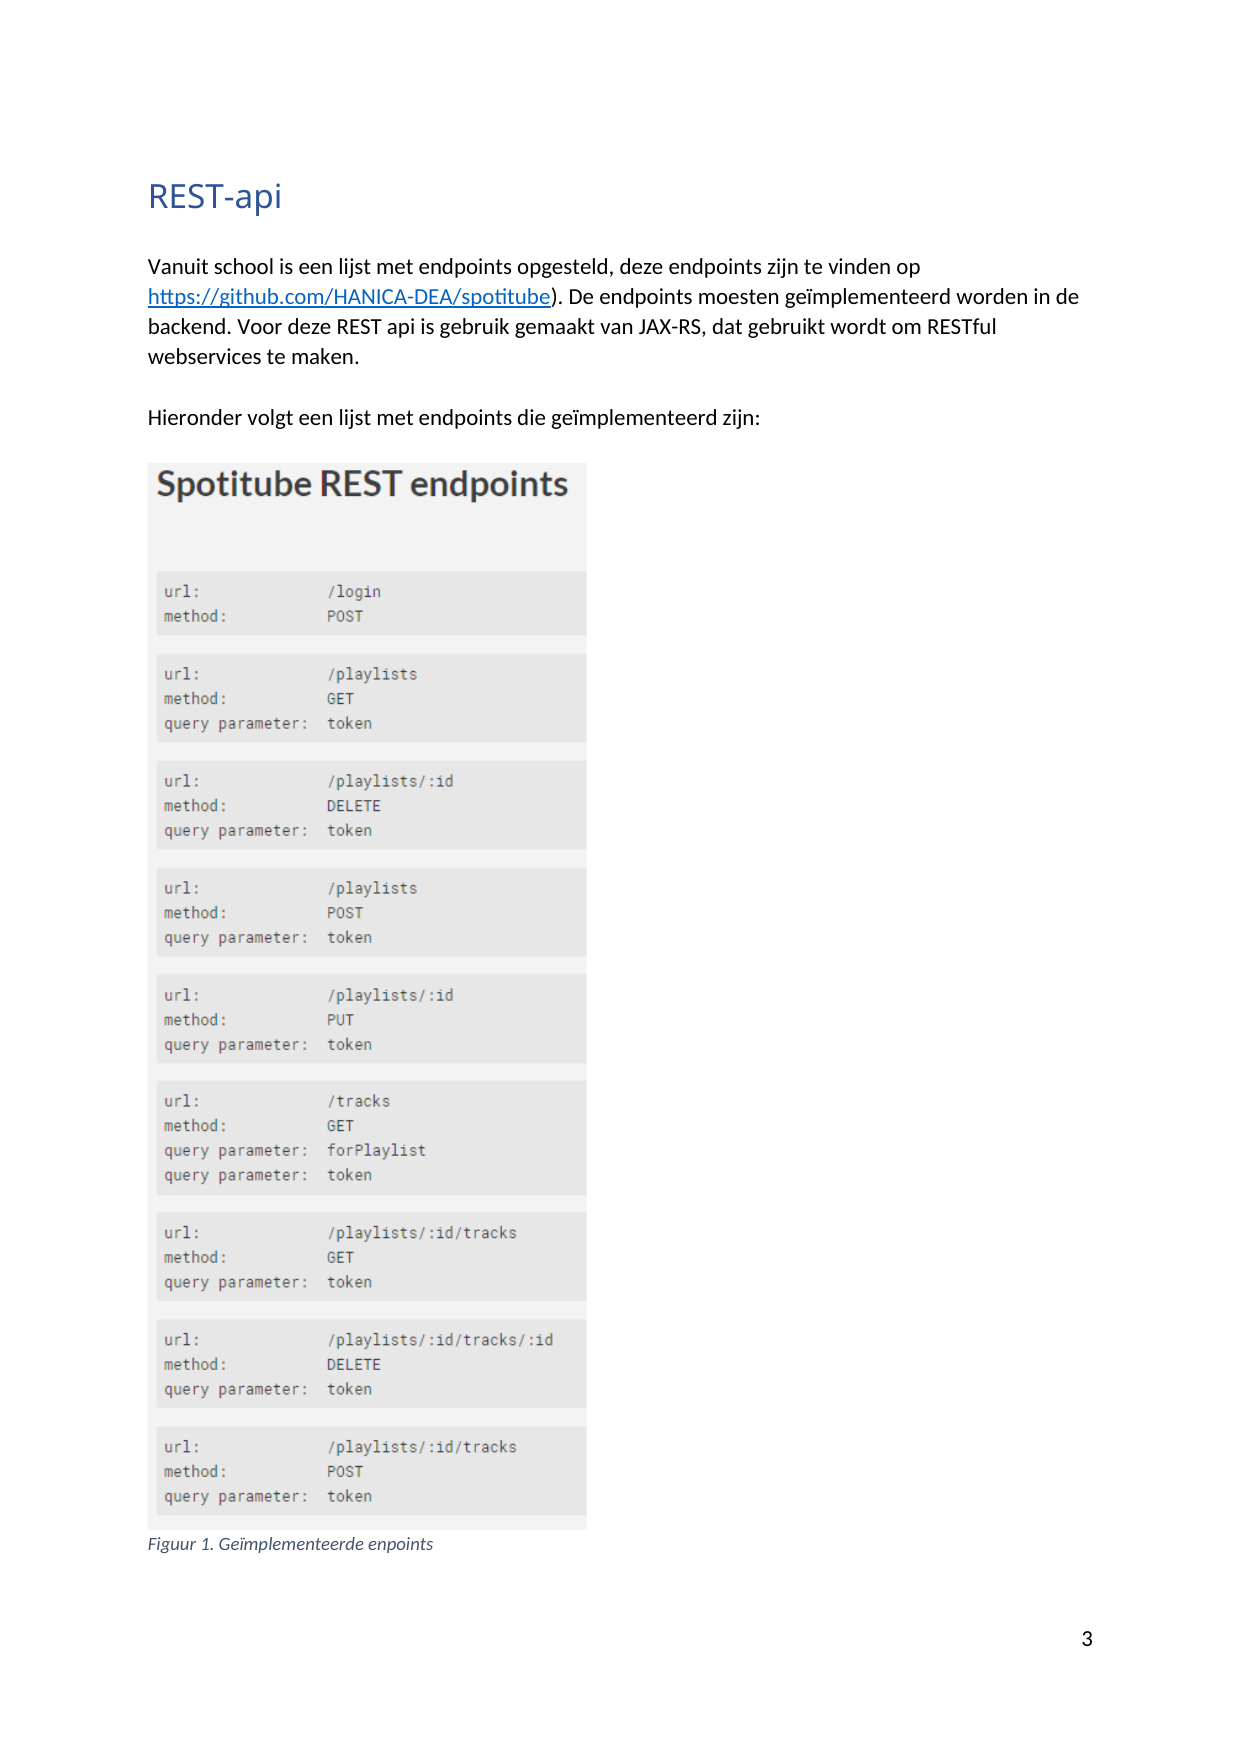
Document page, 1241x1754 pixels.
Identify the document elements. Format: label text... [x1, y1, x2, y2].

text Figuur 1. Geïmplementeerde enpoints [148, 1532, 1093, 1554]
subtitle REST-api [148, 173, 1093, 218]
text Hieronder volgt een lijst met endpoints die geïmplementeerd zijn: [148, 403, 1093, 431]
text Vanuit school is een lijst met endpoints opgesteld, deze endpoints zijn te vinden op https://github.com/HANICA-DEA/spotitube). De endpoints moesten geïmplementeerd worden in de backend. Voor deze REST api is gebruik gemaakt van JAX-RS, dat gebruikt wordt om RESTful webservices te maken. [148, 252, 1093, 370]
picture [147, 463, 587, 1530]
